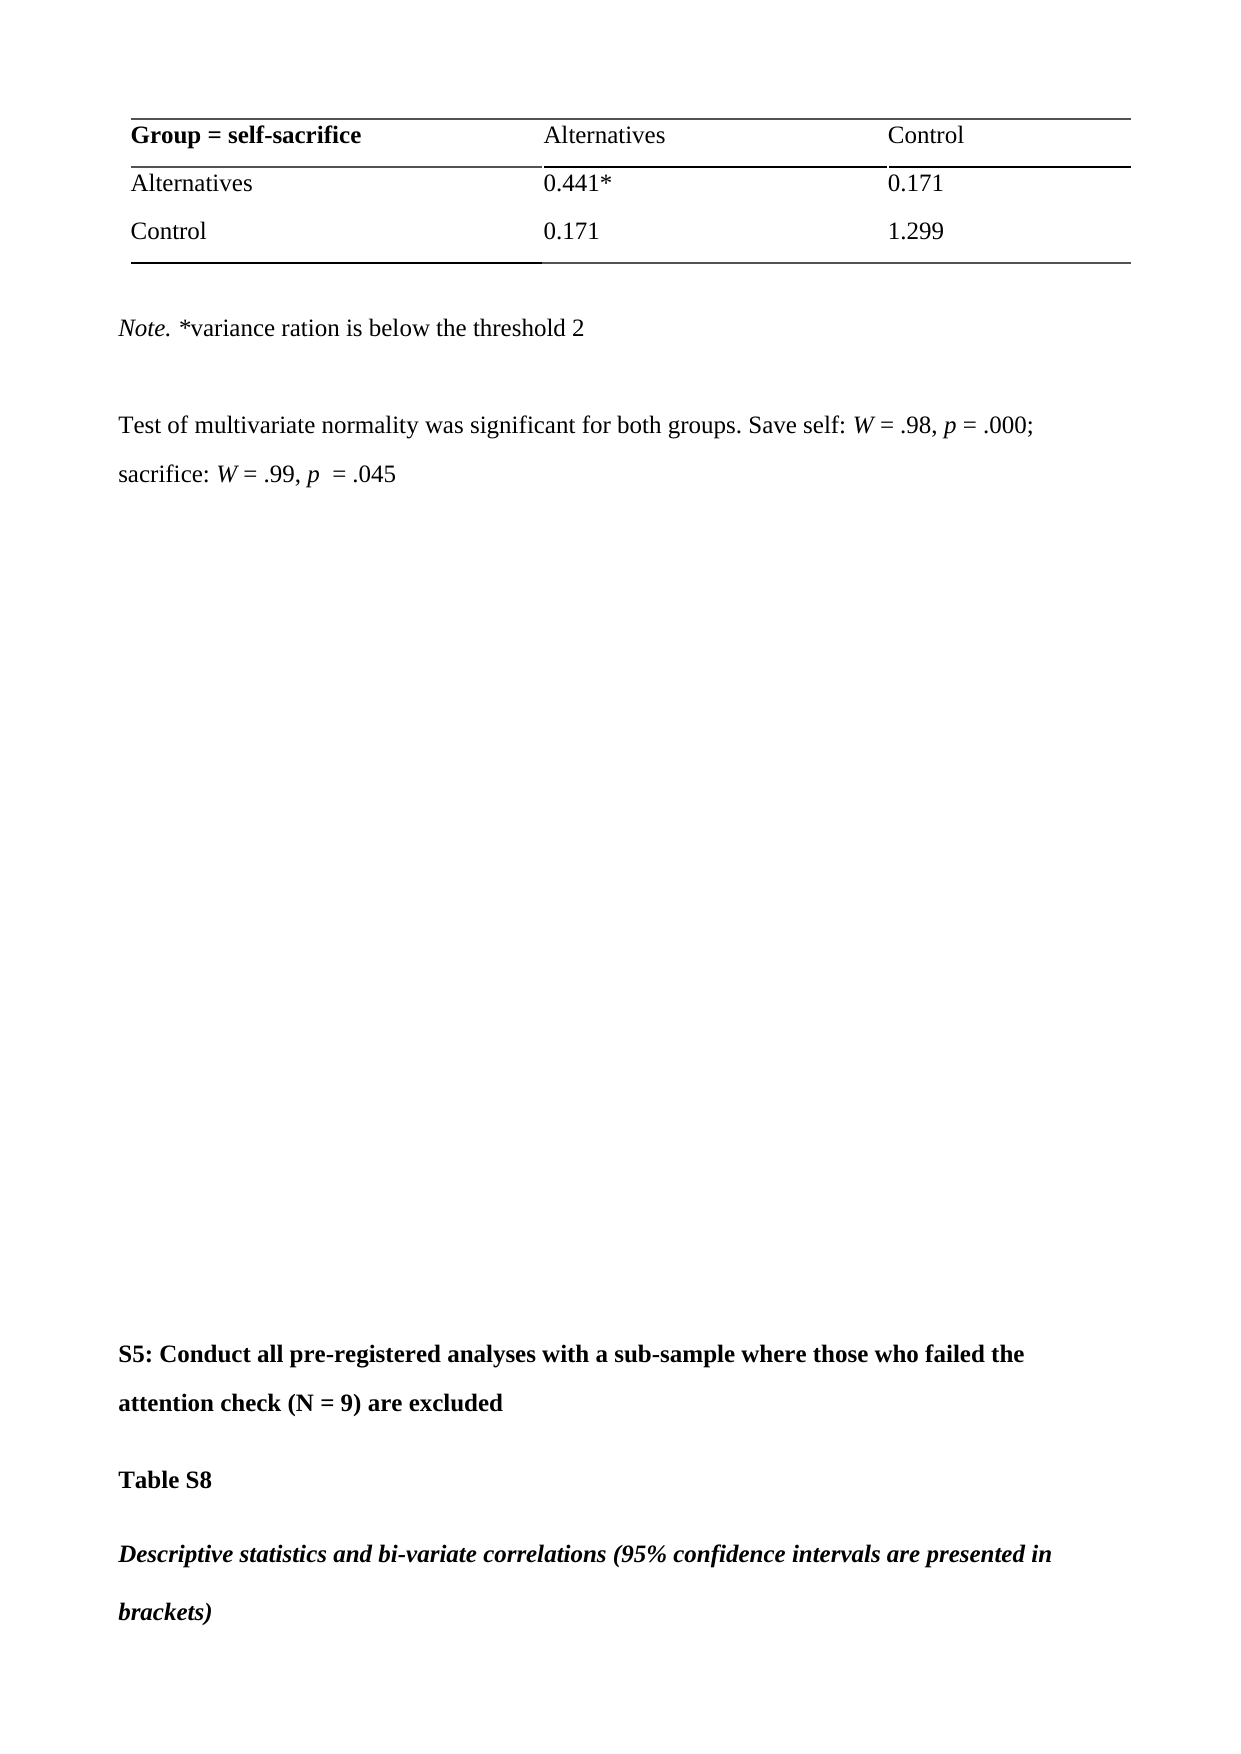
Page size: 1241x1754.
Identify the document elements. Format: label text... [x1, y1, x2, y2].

table_cell Control [131, 216, 542, 262]
table_cell 1.299 [889, 216, 1131, 262]
text Table S8 [118, 1465, 1122, 1494]
table_cell 0.171 [544, 216, 887, 262]
table_cell Alternatives [544, 120, 887, 166]
text Test of multivariate normality was significant for both groups. Save self: W = .98, p = .000; sacrifice: W = .99, p = .045 [118, 411, 1122, 488]
text S5: Conduct all pre-registered analyses with a sub-sample where those who failed the attention check (N = 9) are excluded [118, 1339, 1122, 1416]
table_cell Control [889, 120, 1131, 166]
table_cell Alternatives [131, 168, 542, 214]
text Descriptive statistics and bi-variate correlations (95% confidence intervals are presented in brackets) [118, 1539, 1122, 1626]
table_cell Group = self-sacrifice [131, 120, 542, 166]
table_cell 0.441* [544, 168, 887, 214]
text Note. *variance ration is below the threshold 2 [118, 313, 1122, 342]
table_cell 0.171 [889, 168, 1131, 214]
